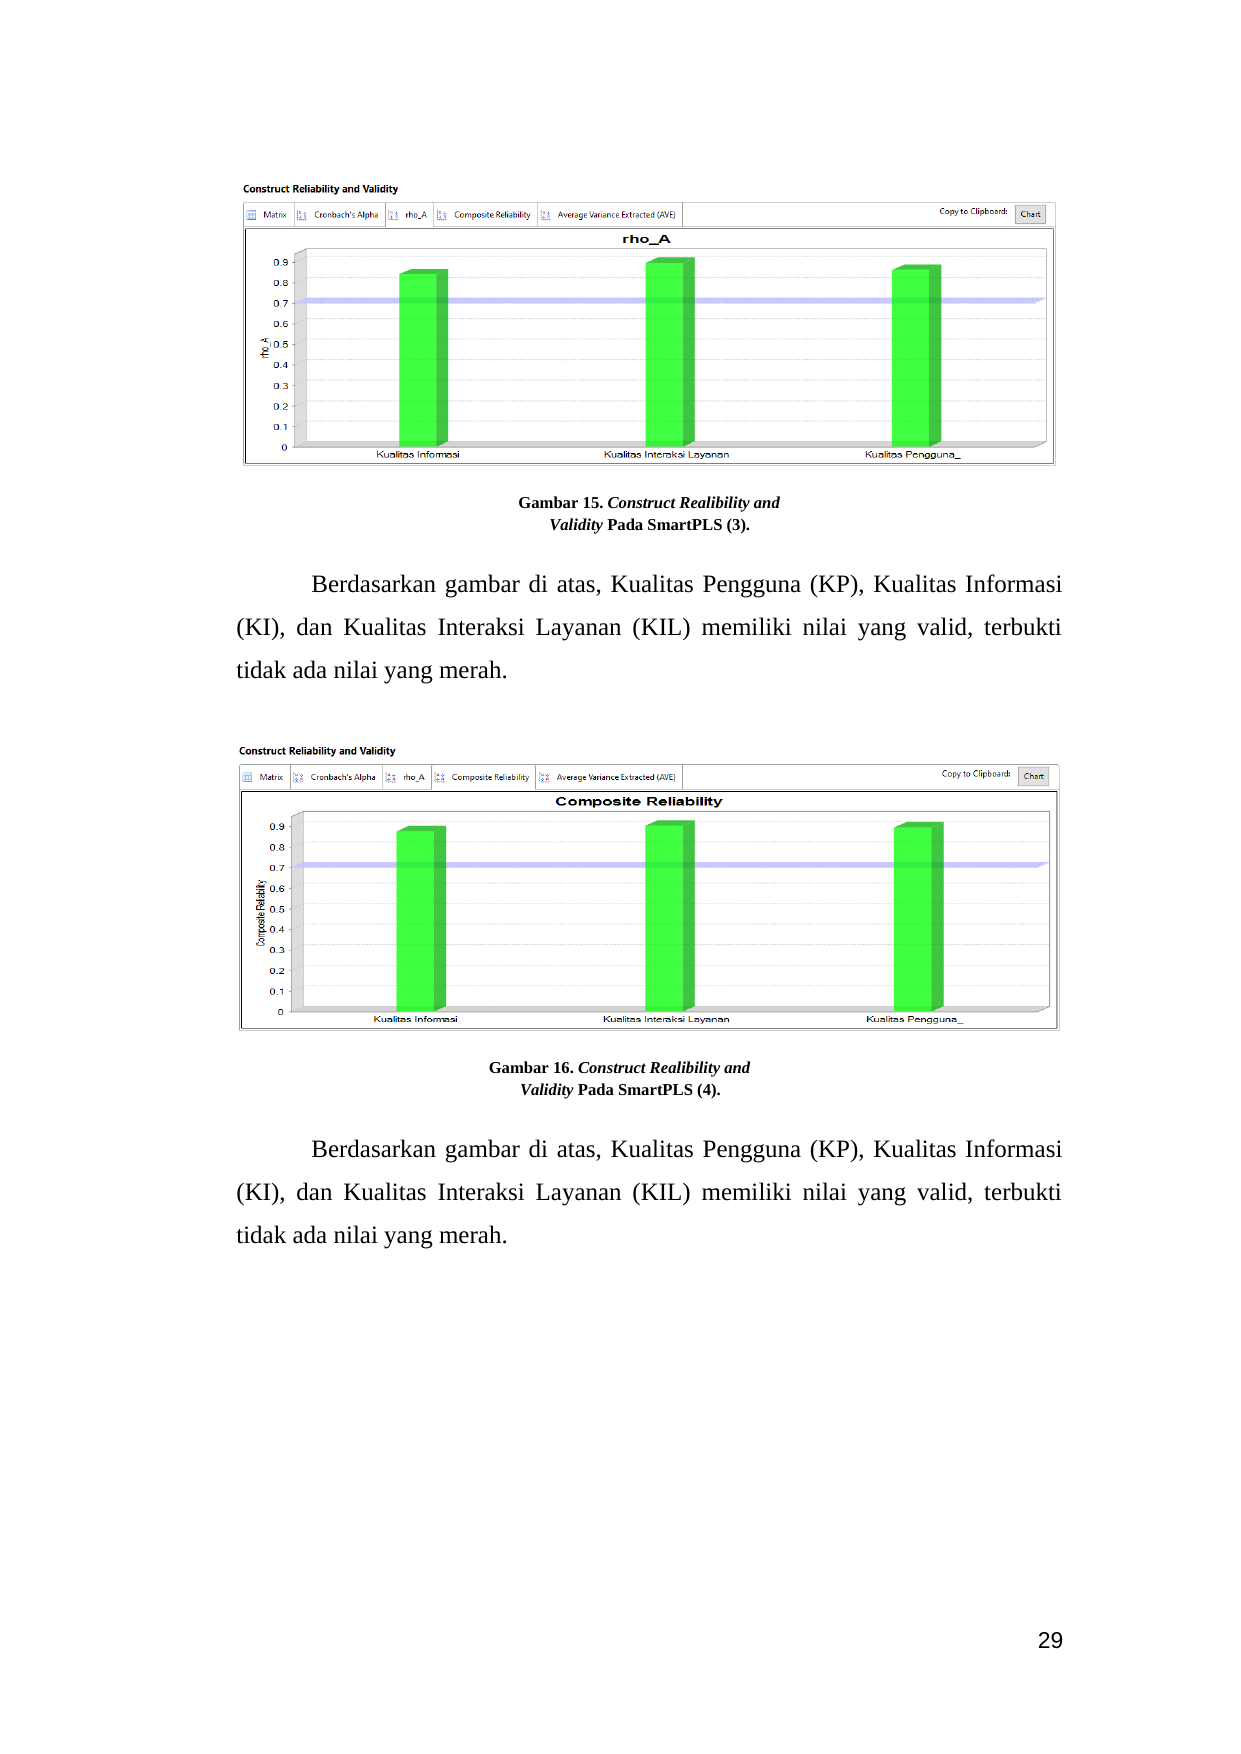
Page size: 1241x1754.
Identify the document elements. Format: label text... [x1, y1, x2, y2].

picture [236, 177, 1063, 470]
text Berdasarkan gambar di atas, Kualitas Pengguna (KP), Kualitas Informasi (KI), dan Kualitas Interaksi Layanan (KIL) memiliki nilai yang valid, terbukti tidak ada nilai yang merah. [236, 569, 1063, 684]
text Berdasarkan gambar di atas, Kualitas Pengguna (KP), Kualitas Informasi (KI), dan Kualitas Interaksi Layanan (KIL) memiliki nilai yang valid, terbukti tidak ada nilai yang merah. [236, 1134, 1063, 1249]
picture [236, 741, 1063, 1035]
